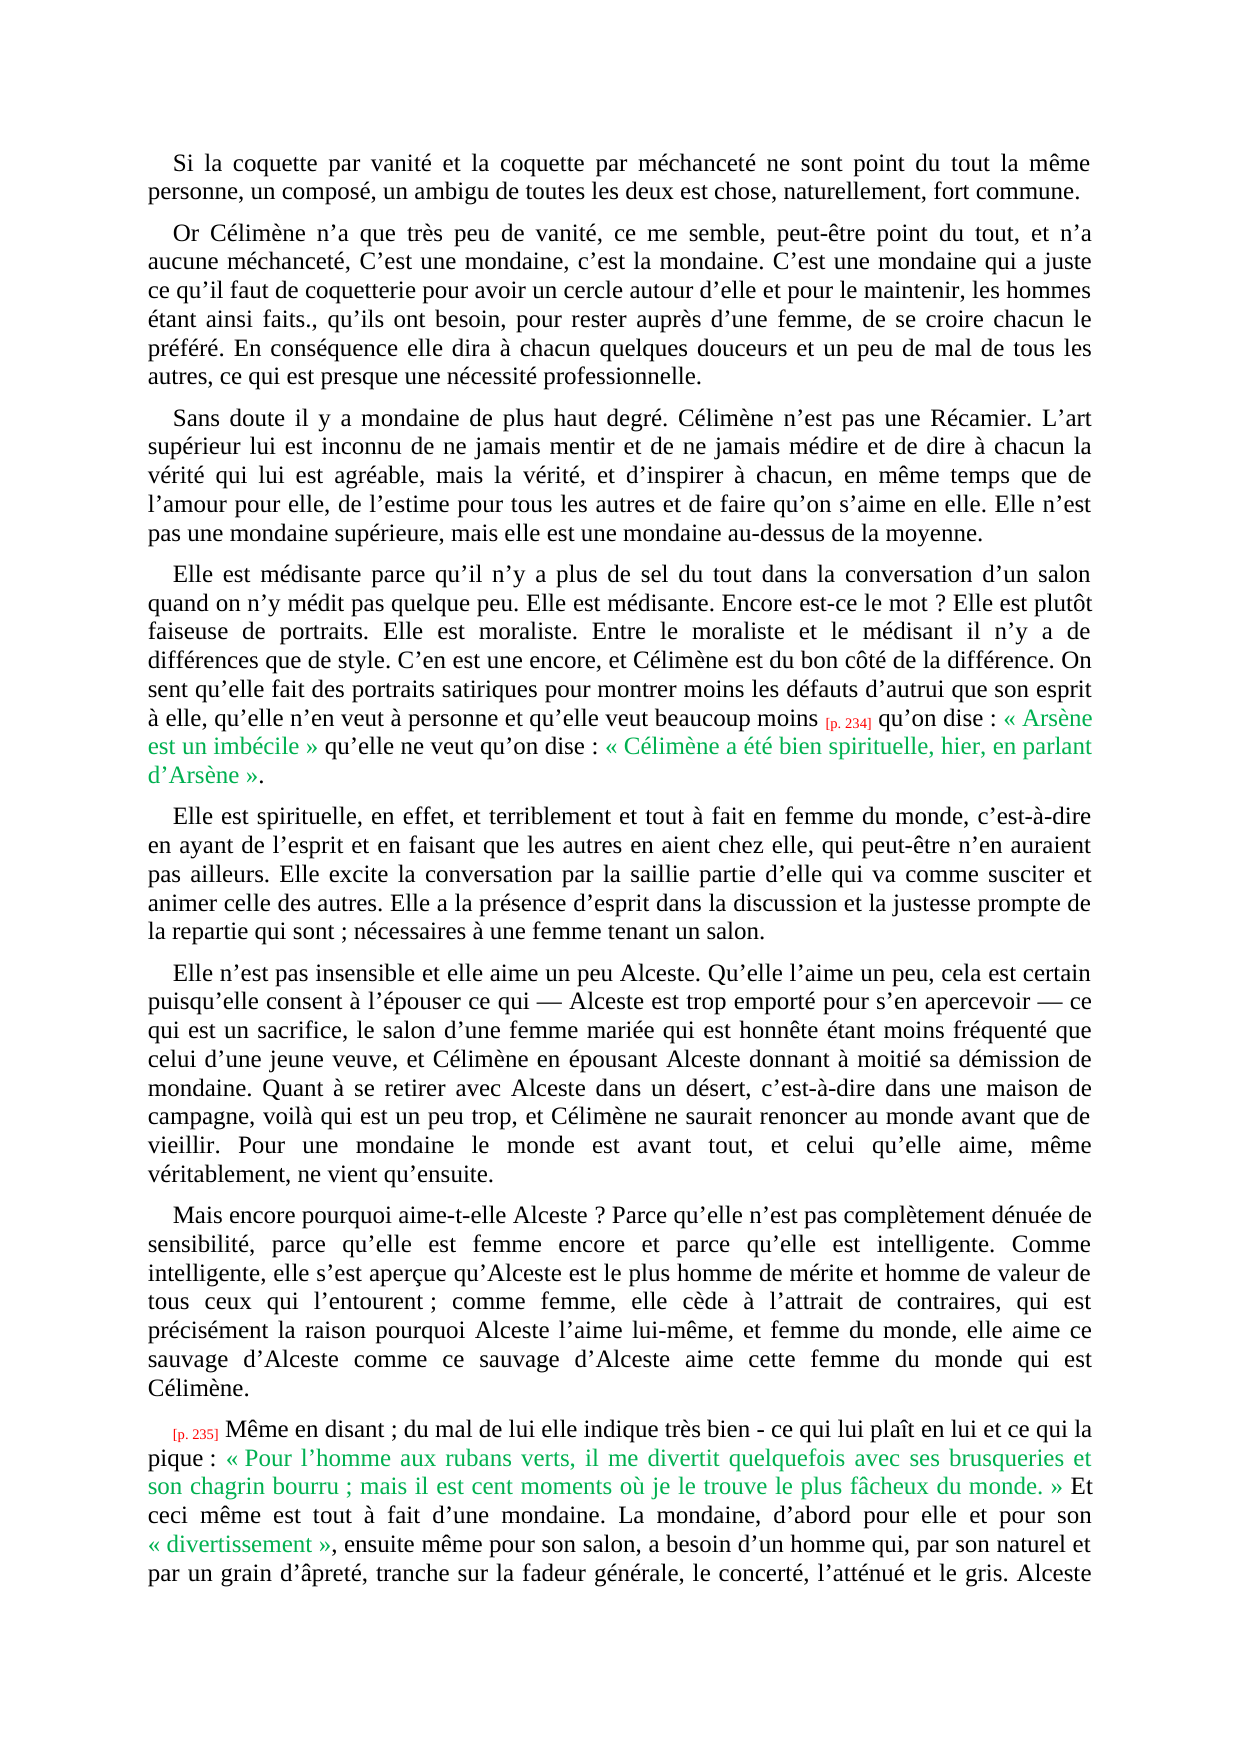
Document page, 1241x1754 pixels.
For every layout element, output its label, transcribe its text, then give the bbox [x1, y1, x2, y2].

text Elle n’est pas insensible et elle aime un peu Alceste. Qu’elle l’aime un peu, cela est certain puisqu’elle consent à l’épouser ce qui — Alceste est trop emporté pour s’en apercevoir — ce qui est un sacrifice, le salon d’une femme mariée qui est honnête étant moins fréquenté que celui d’une jeune veuve, et Célimène en épousant Alceste donnant à moitié sa démission de mondaine. Quant à se retirer avec Alceste dans un désert, c’est-à-dire dans une maison de campagne, voilà qui est un peu trop, et Célimène ne saurait renoncer au monde avant que de vieillir. Pour une mondaine le monde est avant tout, et celui qu’elle aime, même véritablement, ne vient qu’ensuite. [148, 958, 1093, 1188]
text Elle est médisante parce qu’il n’y a plus de sel du tout dans la conversation d’un salon quand on n’y médit pas quelque peu. Elle est médisante. Encore est-ce le mot ? Elle est plutôt faiseuse de portraits. Elle est moraliste. Entre le moraliste et le médisant il n’y a de différences que de style. C’en est une encore, et Célimène est du bon côté de la différence. On sent qu’elle fait des portraits satiriques pour montrer moins les défauts d’autrui que son esprit à elle, qu’elle n’en veut à personne et qu’elle veut beaucoup moins [p. 234] qu’on dise : « Arsène est un imbécile » qu’elle ne veut qu’on dise : « Célimène a été bien spirituelle, hier, en parlant d’Arsène ». [148, 559, 1093, 789]
text Mais encore pourquoi aime-t-elle Alceste ? Parce qu’elle n’est pas complètement dénuée de sensibilité, parce qu’elle est femme encore et parce qu’elle est intelligente. Comme intelligente, elle s’est aperçue qu’Alceste est le plus homme de mérite et homme de valeur de tous ceux qui l’entourent ; comme femme, elle cède à l’attrait de contraires, qui est précisément la raison pourquoi Alceste l’aime lui-même, et femme du monde, elle aime ce sauvage d’Alceste comme ce sauvage d’Alceste aime cette femme du monde qui est Célimène. [148, 1200, 1093, 1401]
text Elle est spirituelle, en effet, et terriblement et tout à fait en femme du monde, c’est-à-dire en ayant de l’esprit et en faisant que les autres en aient chez elle, qui peut-être n’en auraient pas ailleurs. Elle excite la conversation par la saillie partie d’elle qui va comme susciter et animer celle des autres. Elle a la présence d’esprit dans la discussion et la justesse prompte de la repartie qui sont ; nécessaires à une femme tenant un salon. [148, 801, 1093, 945]
text Sans doute il y a mondaine de plus haut degré. Célimène n’est pas une Récamier. L’art supérieur lui est inconnu de ne jamais mentir et de ne jamais médire et de dire à chacun la vérité qui lui est agréable, mais la vérité, et d’inspirer à chacun, en même temps que de l’amour pour elle, de l’estime pour tous les autres et de faire qu’on s’aime en elle. Elle n’est pas une mondaine supérieure, mais elle est une mondaine au-dessus de la moyenne. [148, 403, 1093, 546]
